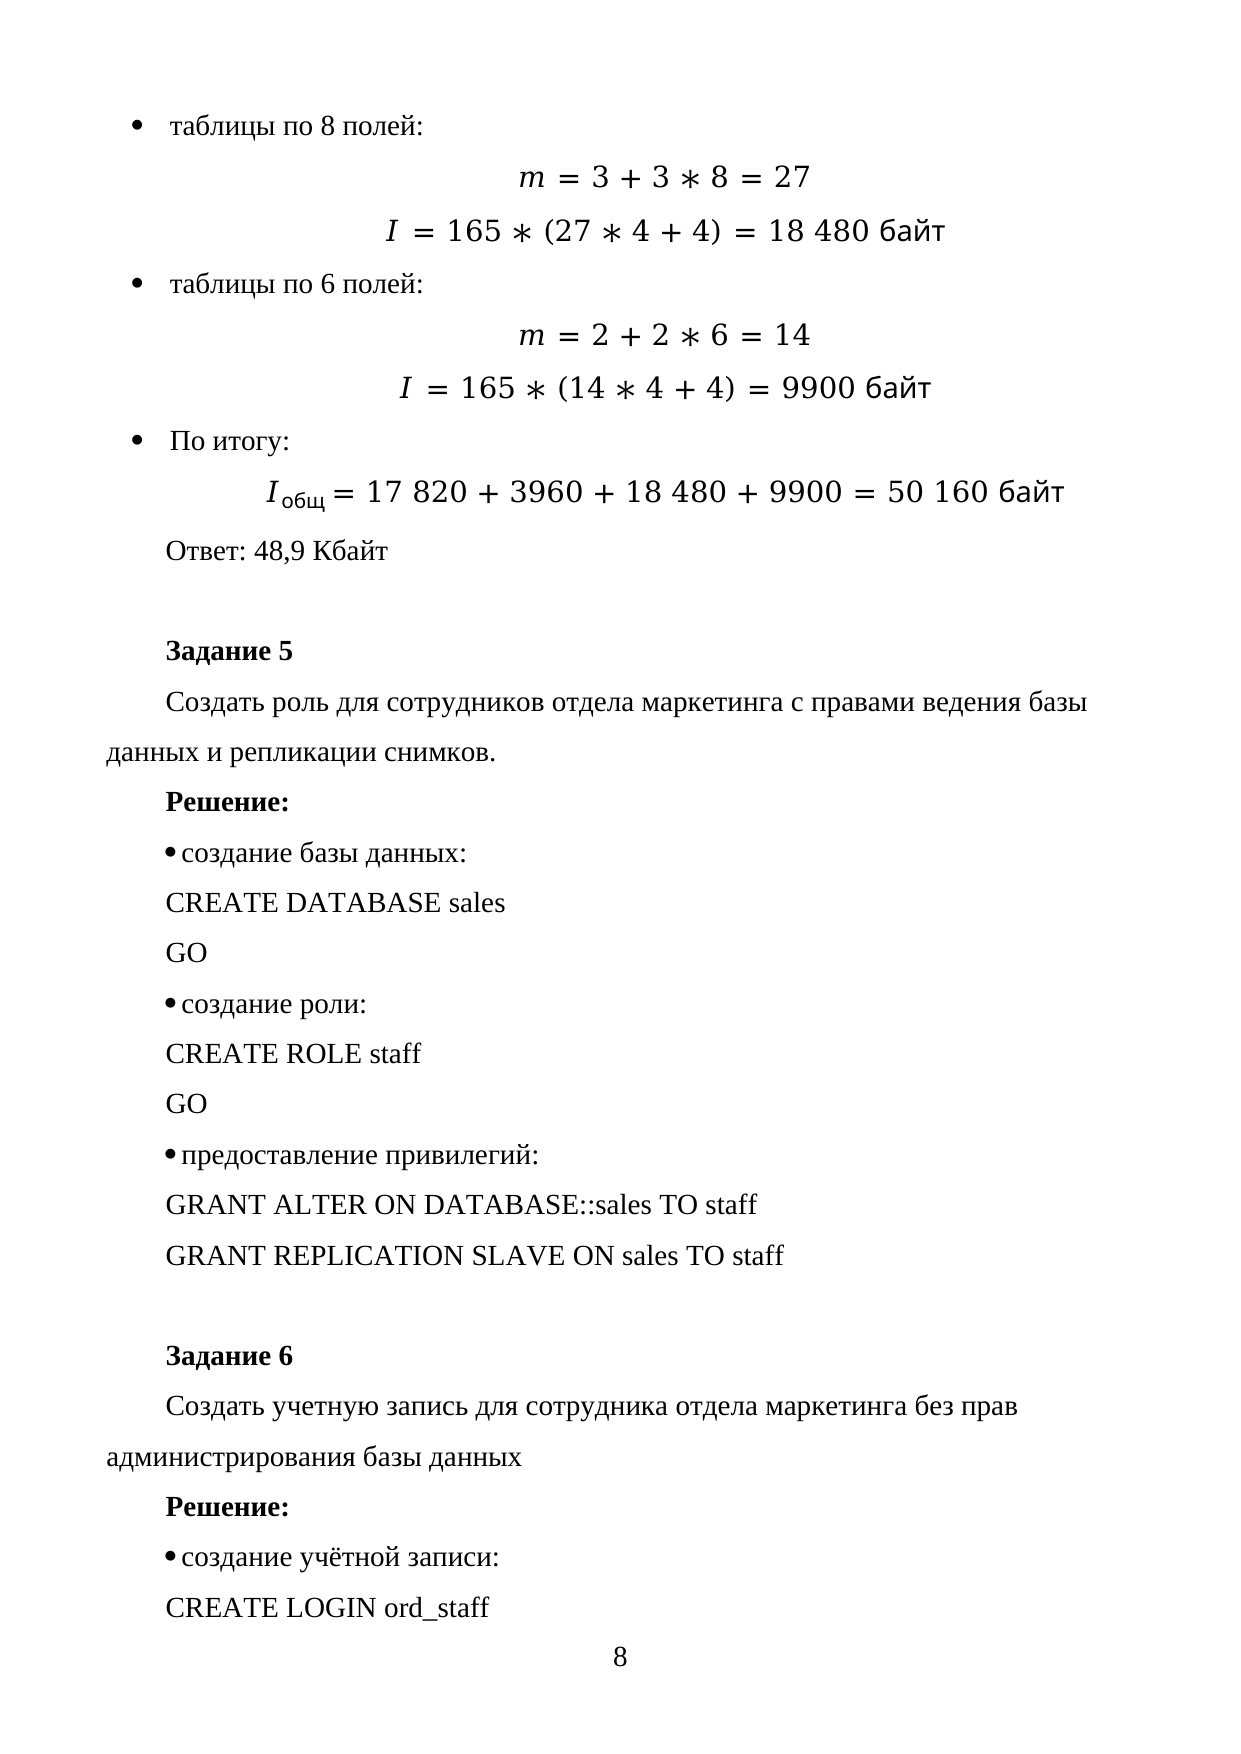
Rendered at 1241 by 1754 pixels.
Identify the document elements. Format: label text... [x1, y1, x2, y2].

text 𝐼общ = 17 820 + 3960 + 18 480 + 9900 = 50 160 байт [106, 473, 1163, 513]
text Задание 6 [106, 1338, 1163, 1372]
text GO [106, 1087, 1163, 1120]
text CREATE DATABASE sales [106, 885, 1163, 919]
list предоставление привилегий: [106, 1137, 1163, 1171]
text CREATE LOGIN ord_staff [106, 1590, 1163, 1623]
text Создать роль для сотрудников отдела маркетинга с правами ведения базы данных и репликации снимков. [106, 684, 1163, 768]
list создание роли: [106, 986, 1163, 1019]
text 𝐼 = 165 ∗ (14 ∗ 4 + 4) = 9900 байт [106, 369, 1163, 405]
text Решение: [106, 784, 1163, 818]
text Создать учетную запись для сотрудника отдела маркетинга без прав администрирования базы данных [106, 1388, 1163, 1472]
text CREATE ROLE staff [106, 1036, 1163, 1070]
list создание учётной записи: [106, 1539, 1163, 1573]
text GRANT REPLICATION SLAVE ON sales TO staff [106, 1238, 1163, 1271]
text 𝑚 = 3 + 3 ∗ 8 = 27 [106, 159, 1163, 194]
list создание базы данных: [106, 835, 1163, 868]
text GO [106, 936, 1163, 969]
list таблицы по 6 полей: [132, 266, 1163, 299]
text Ответ: 48,9 Кбайт [106, 533, 1163, 566]
list По итогу: [132, 423, 1163, 457]
text Решение: [106, 1489, 1163, 1523]
text Задание 5 [106, 633, 1163, 667]
text 𝑚 = 2 + 2 ∗ 6 = 14 [106, 316, 1163, 351]
list таблицы по 8 полей: [132, 108, 1163, 142]
text GRANT ALTER ON DATABASE::sales TO staff [106, 1187, 1163, 1221]
text 𝐼 = 165 ∗ (27 ∗ 4 + 4) = 18 480 байт [106, 211, 1163, 248]
